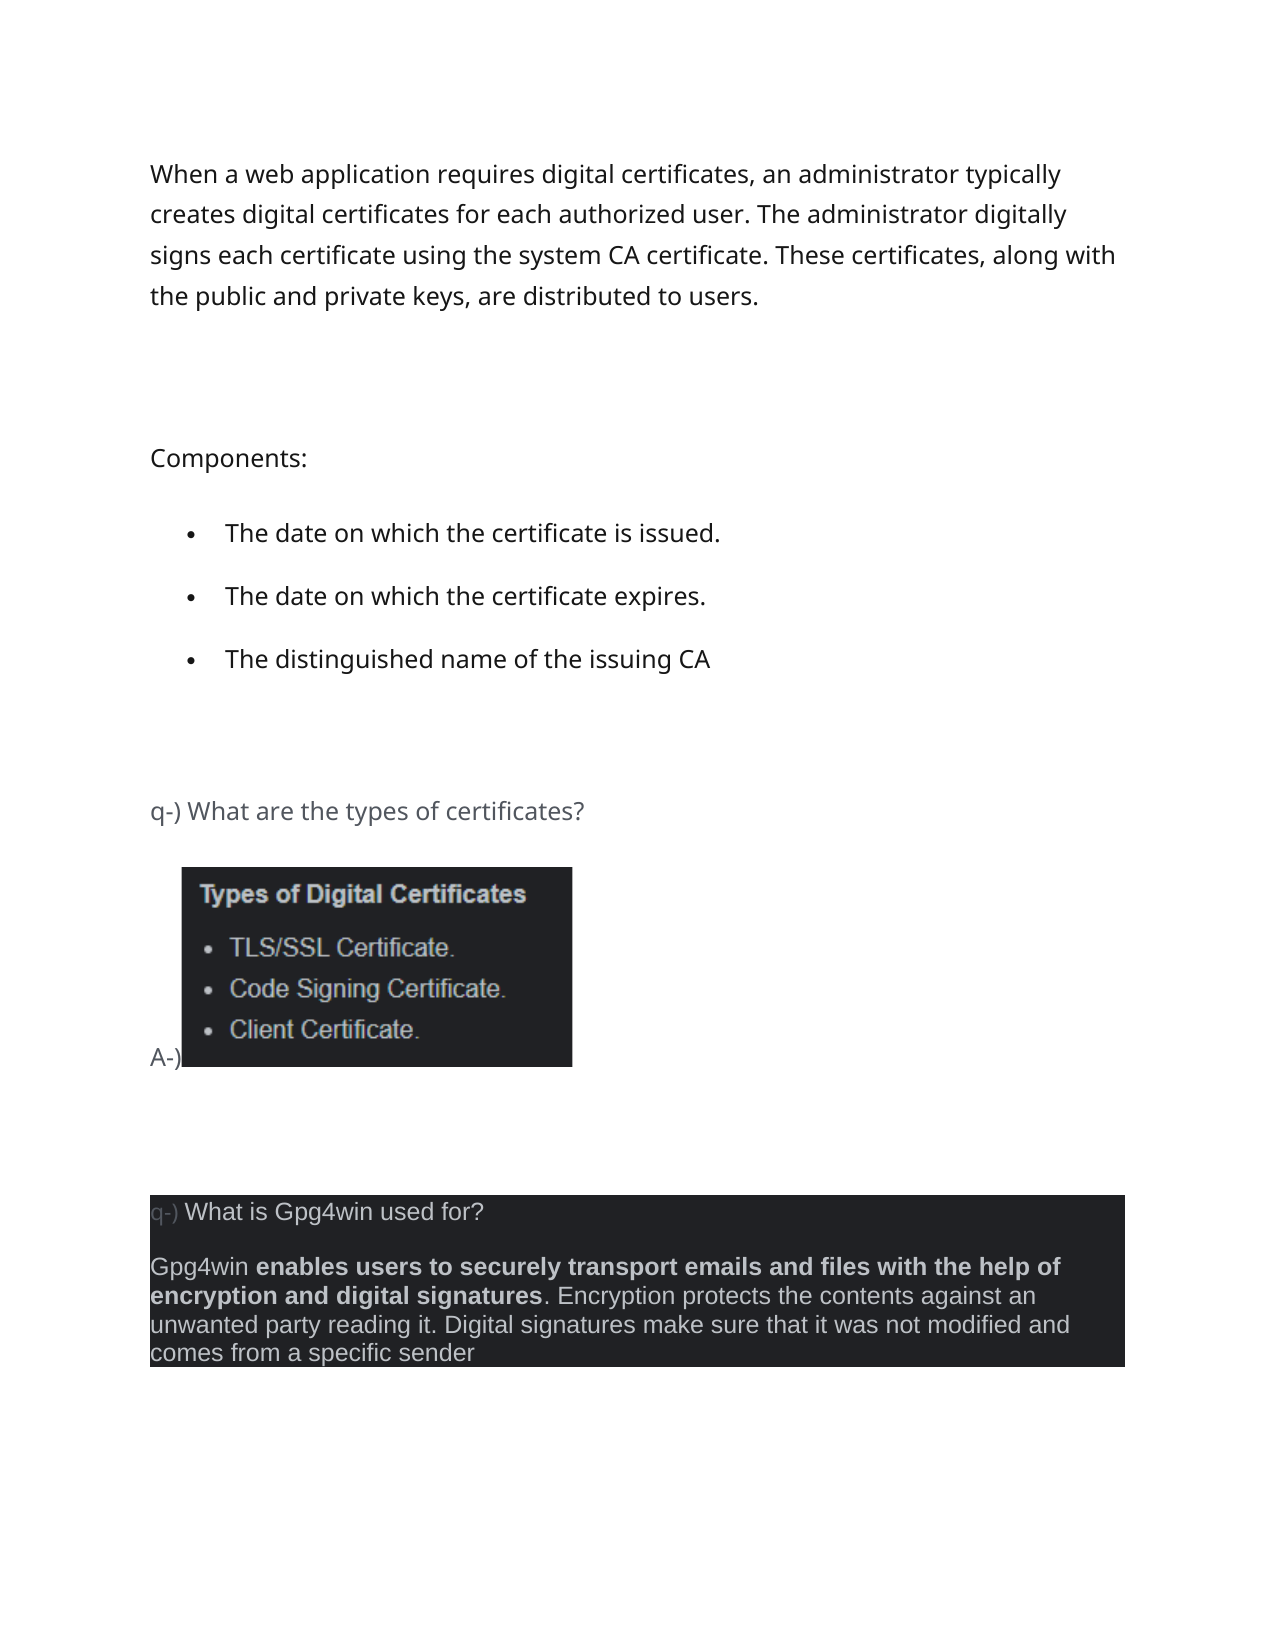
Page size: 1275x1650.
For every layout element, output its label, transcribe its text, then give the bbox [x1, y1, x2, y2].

list The distinguished name of the issuing CA [187, 642, 1125, 676]
text q-) What are the types of certificates? [150, 787, 1125, 827]
text Components: [150, 434, 1125, 475]
text Gpg4win enables users to securely transport emails and files with the help of encryption and digital signatures. Encryption protects the contents against an unwanted party reading it. Digital signatures make sure that it was not modified and comes from a specific sender [150, 1252, 1125, 1367]
list The date on which the certificate expires. [187, 579, 1125, 613]
list The date on which the certificate is issued. [187, 516, 1125, 550]
picture [181, 867, 573, 1067]
text q-) What is Gpg4win used for? [150, 1195, 1125, 1227]
text When a web application requires digital certificates, an administrator typically creates digital certificates for each authorized user. The administrator digitally signs each certificate using the system CA certificate. These certificates, along with the public and private keys, are distributed to users. [150, 150, 1125, 312]
